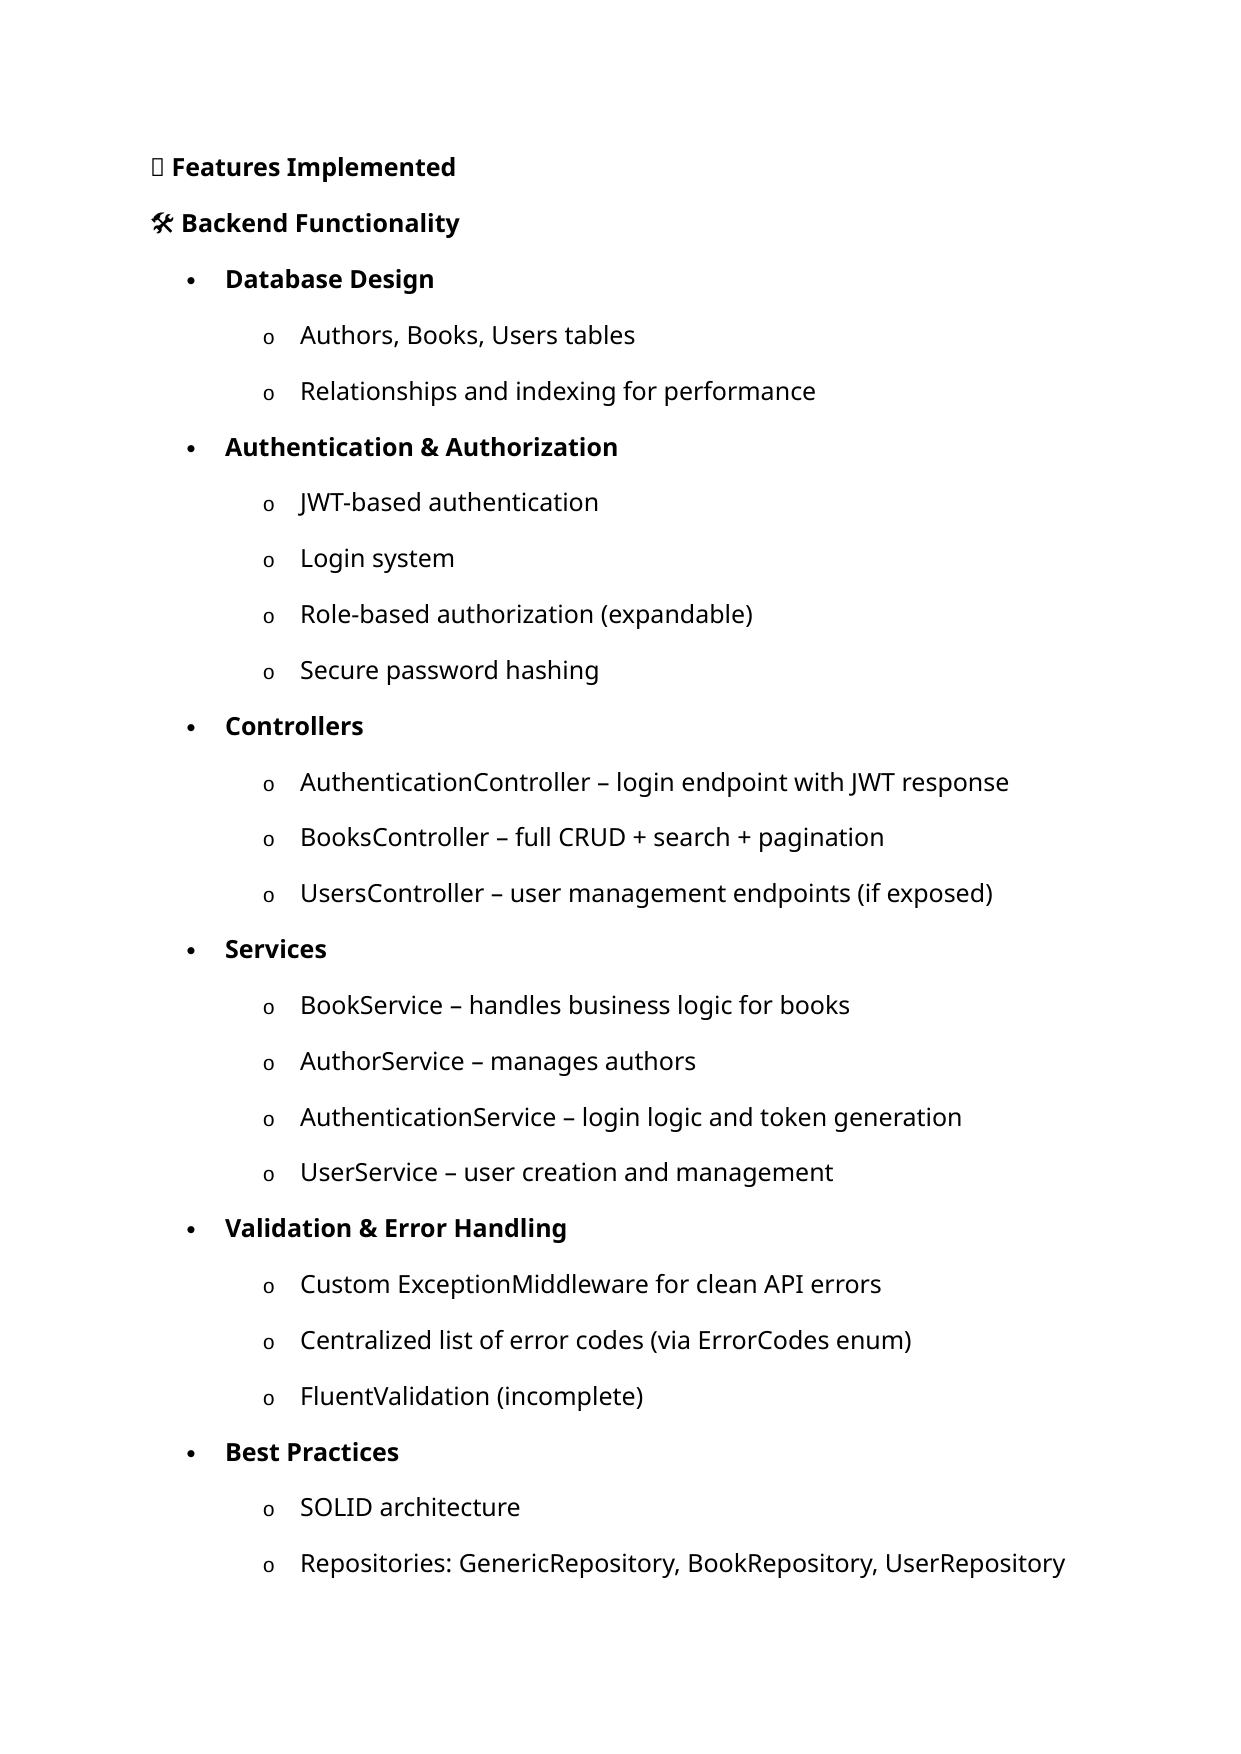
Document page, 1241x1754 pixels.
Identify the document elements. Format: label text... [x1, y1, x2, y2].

list Login system [262, 541, 1090, 575]
list JWT-based authentication [262, 485, 1090, 519]
list Centralized list of error codes (via ErrorCodes enum) [262, 1322, 1090, 1357]
list Database Design [187, 262, 1090, 296]
list Authentication & Authorization [187, 429, 1090, 463]
list FluentValidation (incomplete) [262, 1378, 1090, 1412]
list Best Practices [187, 1434, 1090, 1468]
list Services [187, 932, 1090, 966]
list AuthorService – manages authors [262, 1043, 1090, 1077]
list AuthenticationService – login logic and token generation [262, 1099, 1090, 1133]
list Validation & Error Handling [187, 1211, 1090, 1245]
list Controllers [187, 708, 1090, 742]
list UserService – user creation and management [262, 1155, 1090, 1189]
list Role-based authorization (expandable) [262, 597, 1090, 631]
list Repositories: GenericRepository, BookRepository, UserRepository [262, 1546, 1090, 1580]
list UsersController – user management endpoints (if exposed) [262, 876, 1090, 910]
list BooksController – full CRUD + search + pagination [262, 820, 1090, 854]
list Custom ExceptionMiddleware for clean API errors [262, 1267, 1090, 1301]
list Secure password hashing [262, 652, 1090, 687]
list Authors, Books, Users tables [262, 317, 1090, 352]
list Relationships and indexing for performance [262, 373, 1090, 407]
list BookService – handles business logic for books [262, 987, 1090, 1022]
text 🛠 Backend Functionality [150, 206, 1090, 240]
text ✅ Features Implemented [150, 150, 1090, 184]
list SOLID architecture [262, 1490, 1090, 1524]
list AuthenticationController – login endpoint with JWT response [262, 764, 1090, 798]
